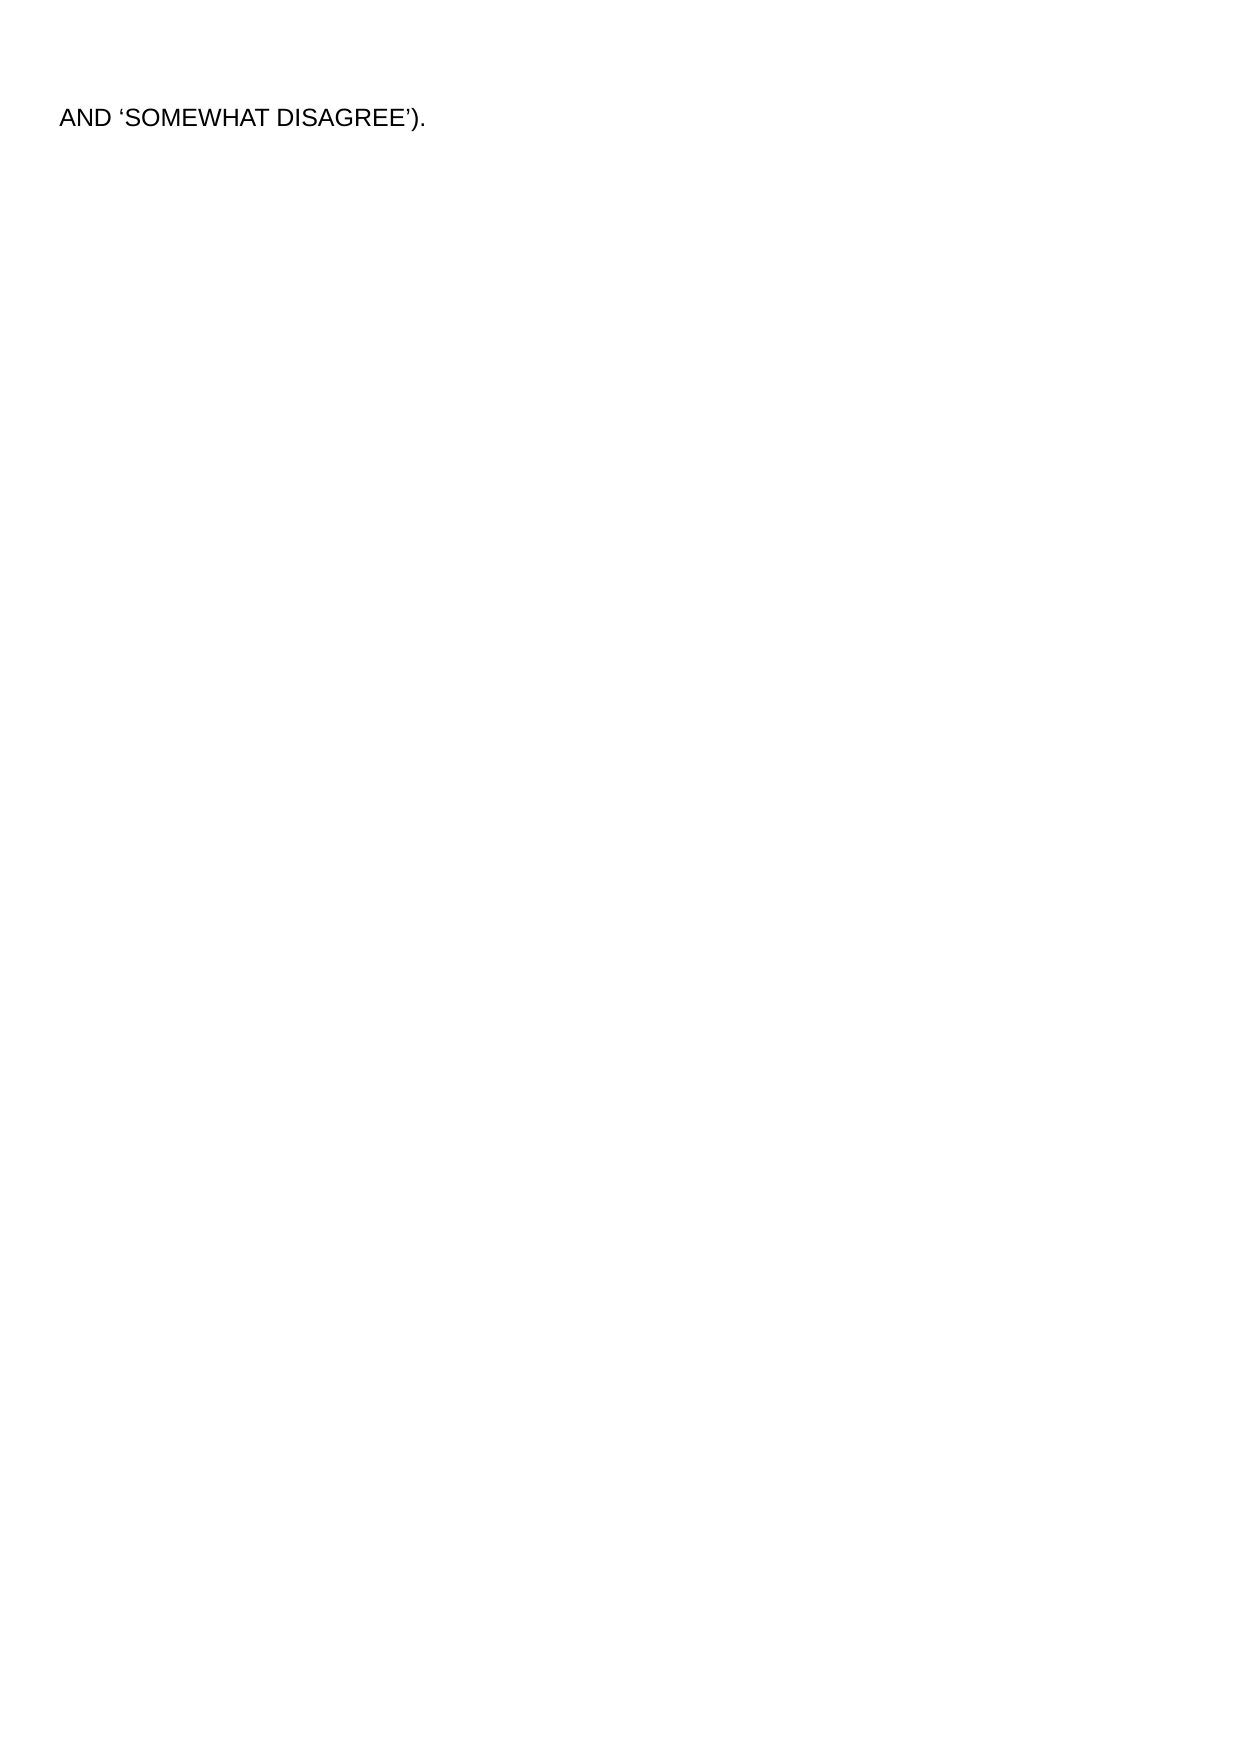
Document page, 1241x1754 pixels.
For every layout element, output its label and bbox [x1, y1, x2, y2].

text [59, 103, 1090, 132]
